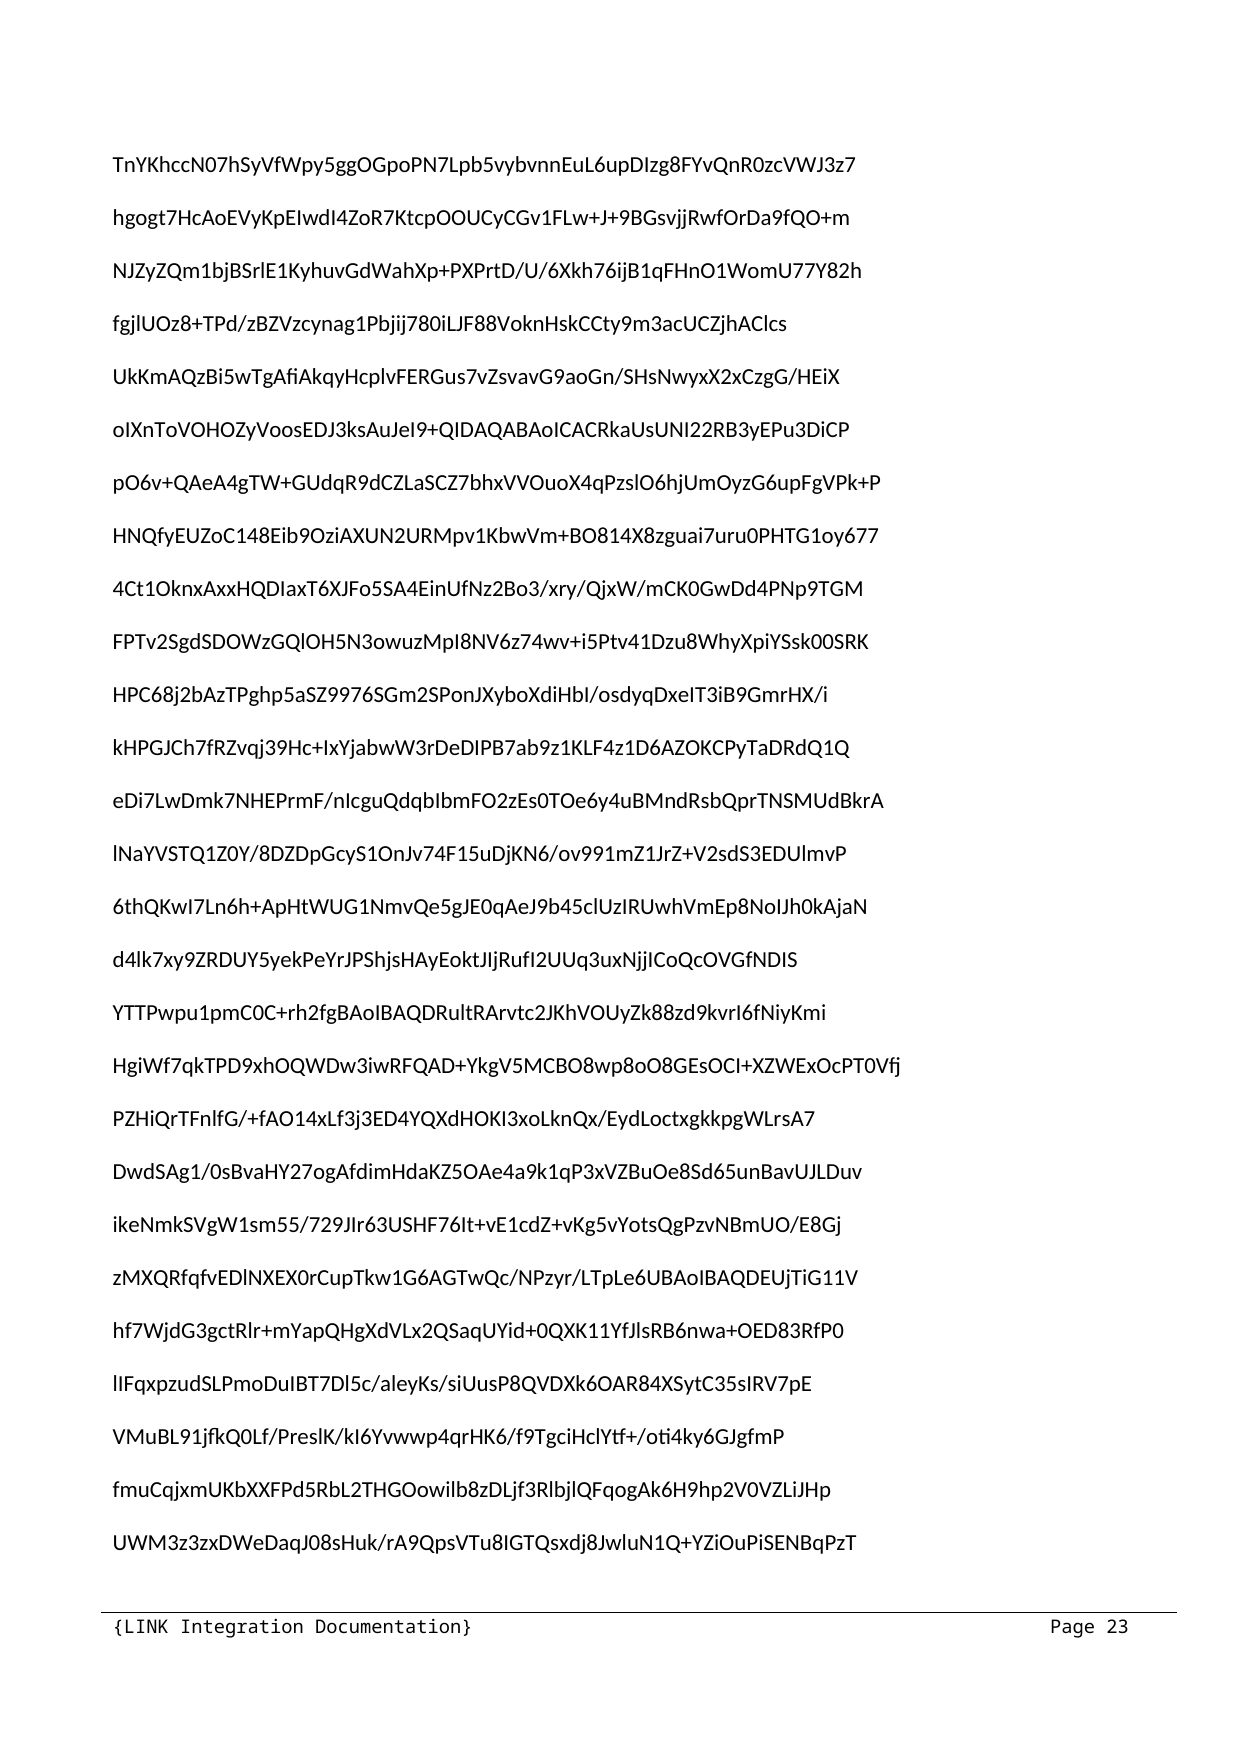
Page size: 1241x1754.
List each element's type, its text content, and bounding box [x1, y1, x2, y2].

text lNaYVSTQ1Z0Y/8DZDpGcyS1OnJv74F15uDjKN6/ov991mZ1JrZ+V2sdS3EDUlmvP [112, 839, 1128, 867]
text zMXQRfqfvEDlNXEX0rCupTkw1G6AGTwQc/NPzyr/LTpLe6UBAoIBAQDEUjTiG11V [112, 1263, 1128, 1291]
text pO6v+QAeA4gTW+GUdqR9dCZLaSCZ7bhxVVOuoX4qPzslO6hjUmOyzG6upFgVPk+P [112, 468, 1128, 496]
text FPTv2SgdSDOWzGQlOH5N3owuzMpI8NV6z74wv+i5Ptv41Dzu8WhyXpiYSsk00SRK [112, 627, 1128, 655]
text NJZyZQm1bjBSrlE1KyhuvGdWahXp+PXPrtD/U/6Xkh76ijB1qFHnO1WomU77Y82h [112, 256, 1128, 284]
text HNQfyEUZoC148Eib9OziAXUN2URMpv1KbwVm+BO814X8zguai7uru0PHTG1oy677 [112, 521, 1128, 549]
text UkKmAQzBi5wTgAfiAkqyHcplvFERGus7vZsvavG9aoGn/SHsNwyxX2xCzgG/HEiX [112, 362, 1128, 390]
text YTTPwpu1pmC0C+rh2fgBAoIBAQDRultRArvtc2JKhVOUyZk88zd9kvrI6fNiyKmi [112, 998, 1128, 1026]
text eDi7LwDmk7NHEPrmF/nIcguQdqbIbmFO2zEs0TOe6y4uBMndRsbQprTNSMUdBkrA [112, 786, 1128, 814]
text d4lk7xy9ZRDUY5yekPeYrJPShjsHAyEoktJIjRufI2UUq3uxNjjICoQcOVGfNDIS [112, 945, 1128, 973]
text oIXnToVOHOZyVoosEDJ3ksAuJeI9+QIDAQABAoICACRkaUsUNI22RB3yEPu3DiCP [112, 415, 1128, 443]
text ikeNmkSVgW1sm55/729JIr63USHF76It+vE1cdZ+vKg5vYotsQgPzvNBmUO/E8Gj [112, 1210, 1128, 1238]
text 6thQKwI7Ln6h+ApHtWUG1NmvQe5gJE0qAeJ9b45clUzIRUwhVmEp8NoIJh0kAjaN [112, 892, 1128, 920]
text kHPGJCh7fRZvqj39Hc+IxYjabwW3rDeDIPB7ab9z1KLF4z1D6AZOKCPyTaDRdQ1Q [112, 733, 1128, 761]
text HgiWf7qkTPD9xhOQWDw3iwRFQAD+YkgV5MCBO8wp8oO8GEsOCI+XZWExOcPT0Vfj [112, 1051, 1128, 1079]
text PZHiQrTFnlfG/+fAO14xLf3j3ED4YQXdHOKI3xoLknQx/EydLoctxgkkpgWLrsA7 [112, 1104, 1128, 1132]
text 4Ct1OknxAxxHQDIaxT6XJFo5SA4EinUfNz2Bo3/xry/QjxW/mCK0GwDd4PNp9TGM [112, 574, 1128, 602]
text fmuCqjxmUKbXXFPd5RbL2THGOowilb8zDLjf3RlbjlQFqogAk6H9hp2V0VZLiJHp [112, 1476, 1128, 1503]
text DwdSAg1/0sBvaHY27ogAfdimHdaKZ5OAe4a9k1qP3xVZBuOe8Sd65unBavUJLDuv [112, 1157, 1128, 1185]
text TnYKhccN07hSyVfWpy5ggOGpoPN7Lpb5vybvnnEuL6upDIzg8FYvQnR0zcVWJ3z7 [112, 150, 1128, 178]
text fgjlUOz8+TPd/zBZVzcynag1Pbjij780iLJF88VoknHskCCty9m3acUCZjhAClcs [112, 309, 1128, 337]
text lIFqxpzudSLPmoDuIBT7Dl5c/aleyKs/siUusP8QVDXk6OAR84XSytC35sIRV7pE [112, 1369, 1128, 1397]
text hgogt7HcAoEVyKpEIwdI4ZoR7KtcpOOUCyCGv1FLw+J+9BGsvjjRwfOrDa9fQO+m [112, 203, 1128, 231]
text UWM3z3zxDWeDaqJ08sHuk/rA9QpsVTu8IGTQsxdj8JwluN1Q+YZiOuPiSENBqPzT [112, 1528, 1128, 1557]
text HPC68j2bAzTPghp5aSZ9976SGm2SPonJXyboXdiHbI/osdyqDxeIT3iB9GmrHX/i [112, 680, 1128, 708]
text hf7WjdG3gctRlr+mYapQHgXdVLx2QSaqUYid+0QXK11YfJlsRB6nwa+OED83RfP0 [112, 1316, 1128, 1344]
text VMuBL91jfkQ0Lf/PreslK/kI6Yvwwp4qrHK6/f9TgciHclYtf+/oti4ky6GJgfmP [112, 1422, 1128, 1451]
